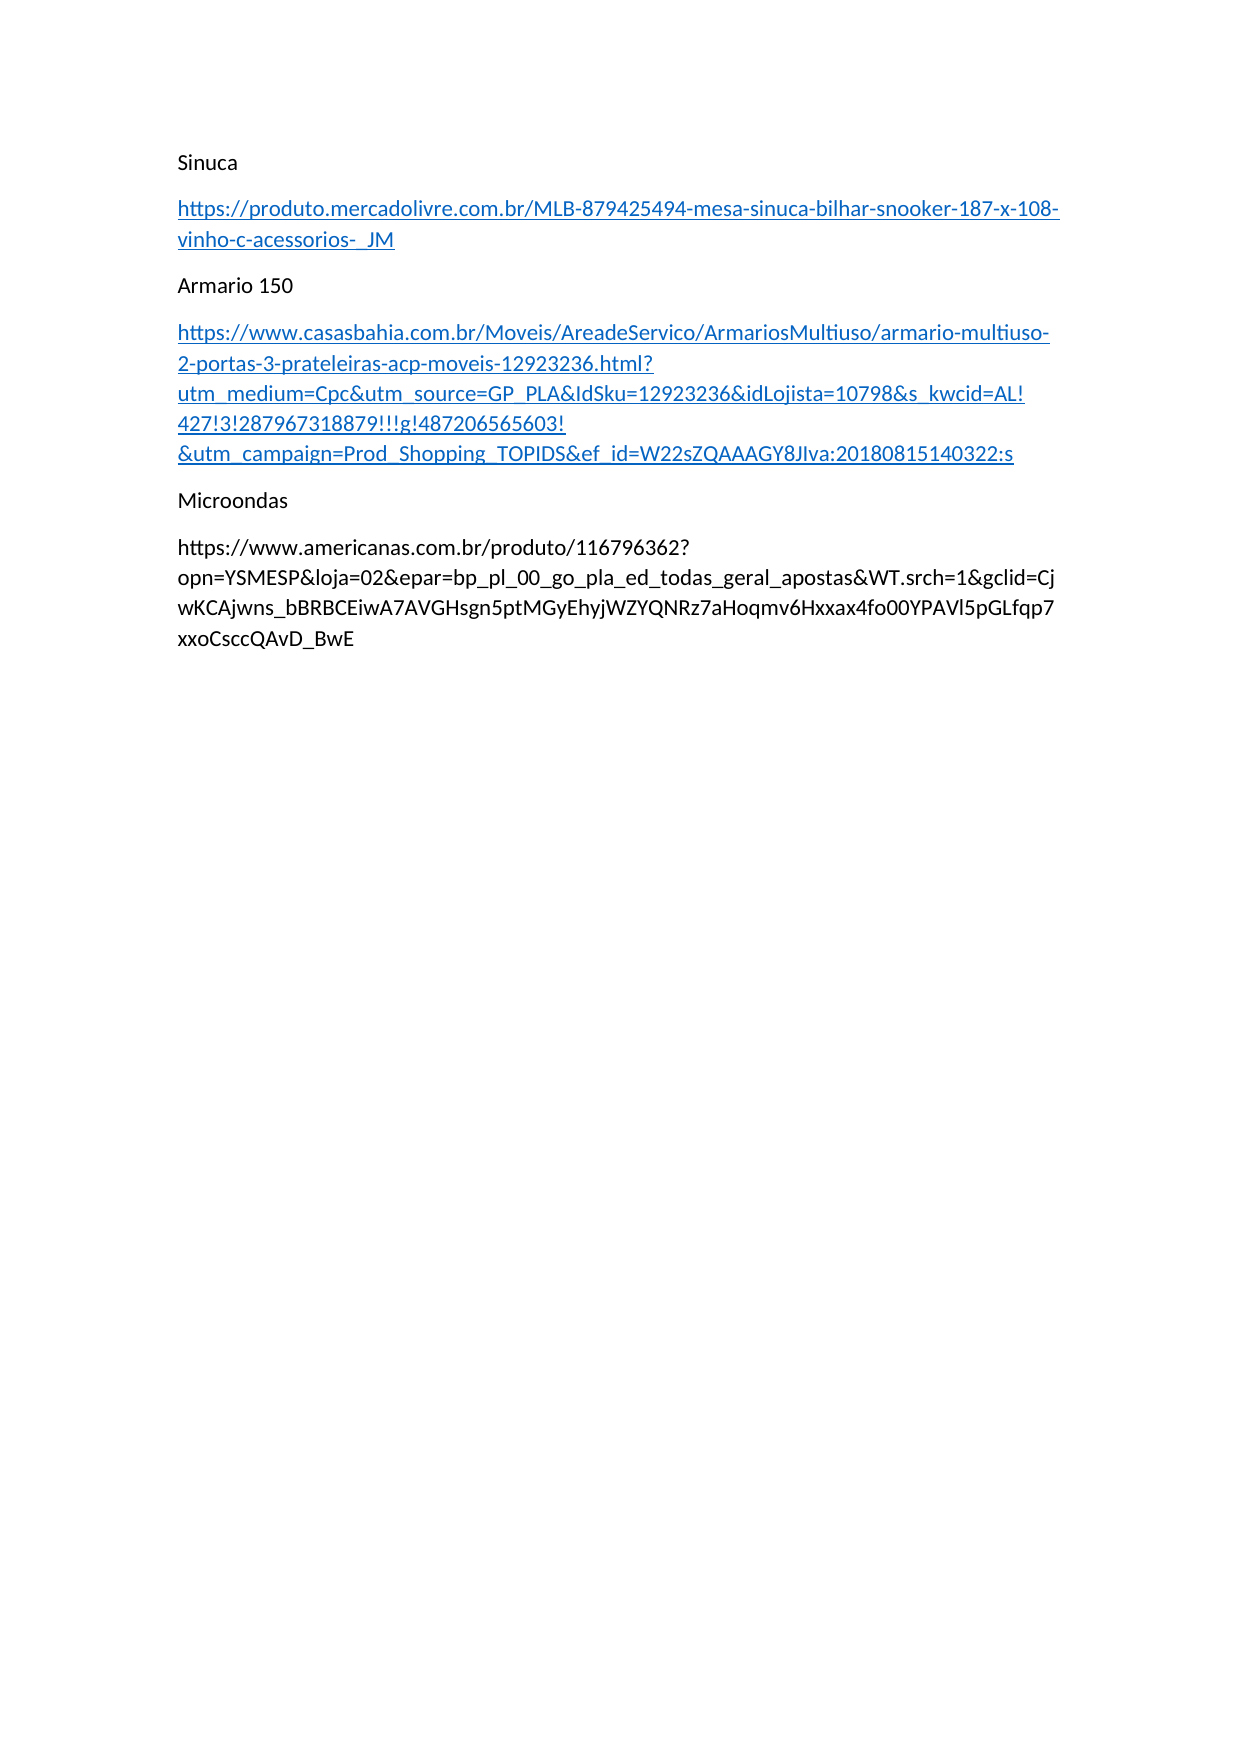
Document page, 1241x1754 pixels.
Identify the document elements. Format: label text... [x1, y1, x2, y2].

text Sinuca [177, 148, 1063, 176]
text Microondas [177, 486, 1063, 514]
text https://www.americanas.com.br/produto/116796362?opn=YSMESP&loja=02&epar=bp_pl_00_go_pla_ed_todas_geral_apostas&WT.srch=1&gclid=CjwKCAjwns_bBRBCEiwA7AVGHsgn5ptMGyEhyjWZYQNRz7aHoqmv6Hxxax4fo00YPAVl5pGLfqp7xxoCsccQAvD_BwE [177, 533, 1063, 652]
text https://www.casasbahia.com.br/Moveis/AreadeServico/ArmariosMultiuso/armario-multiuso-2-portas-3-prateleiras-acp-moveis-12923236.html?utm_medium=Cpc&utm_source=GP_PLA&IdSku=12923236&idLojista=10798&s_kwcid=AL!427!3!287967318879!!!g!487206565603!&utm_campaign=Prod_Shopping_TOPIDS&ef_id=W22sZQAAAGY8JIva:20180815140322:s [177, 318, 1063, 467]
text Armario 150 [177, 272, 1063, 299]
text https://produto.mercadolivre.com.br/MLB-879425494-mesa-sinuca-bilhar-snooker-187-x-108-vinho-c-acessorios-_JM [177, 194, 1063, 253]
